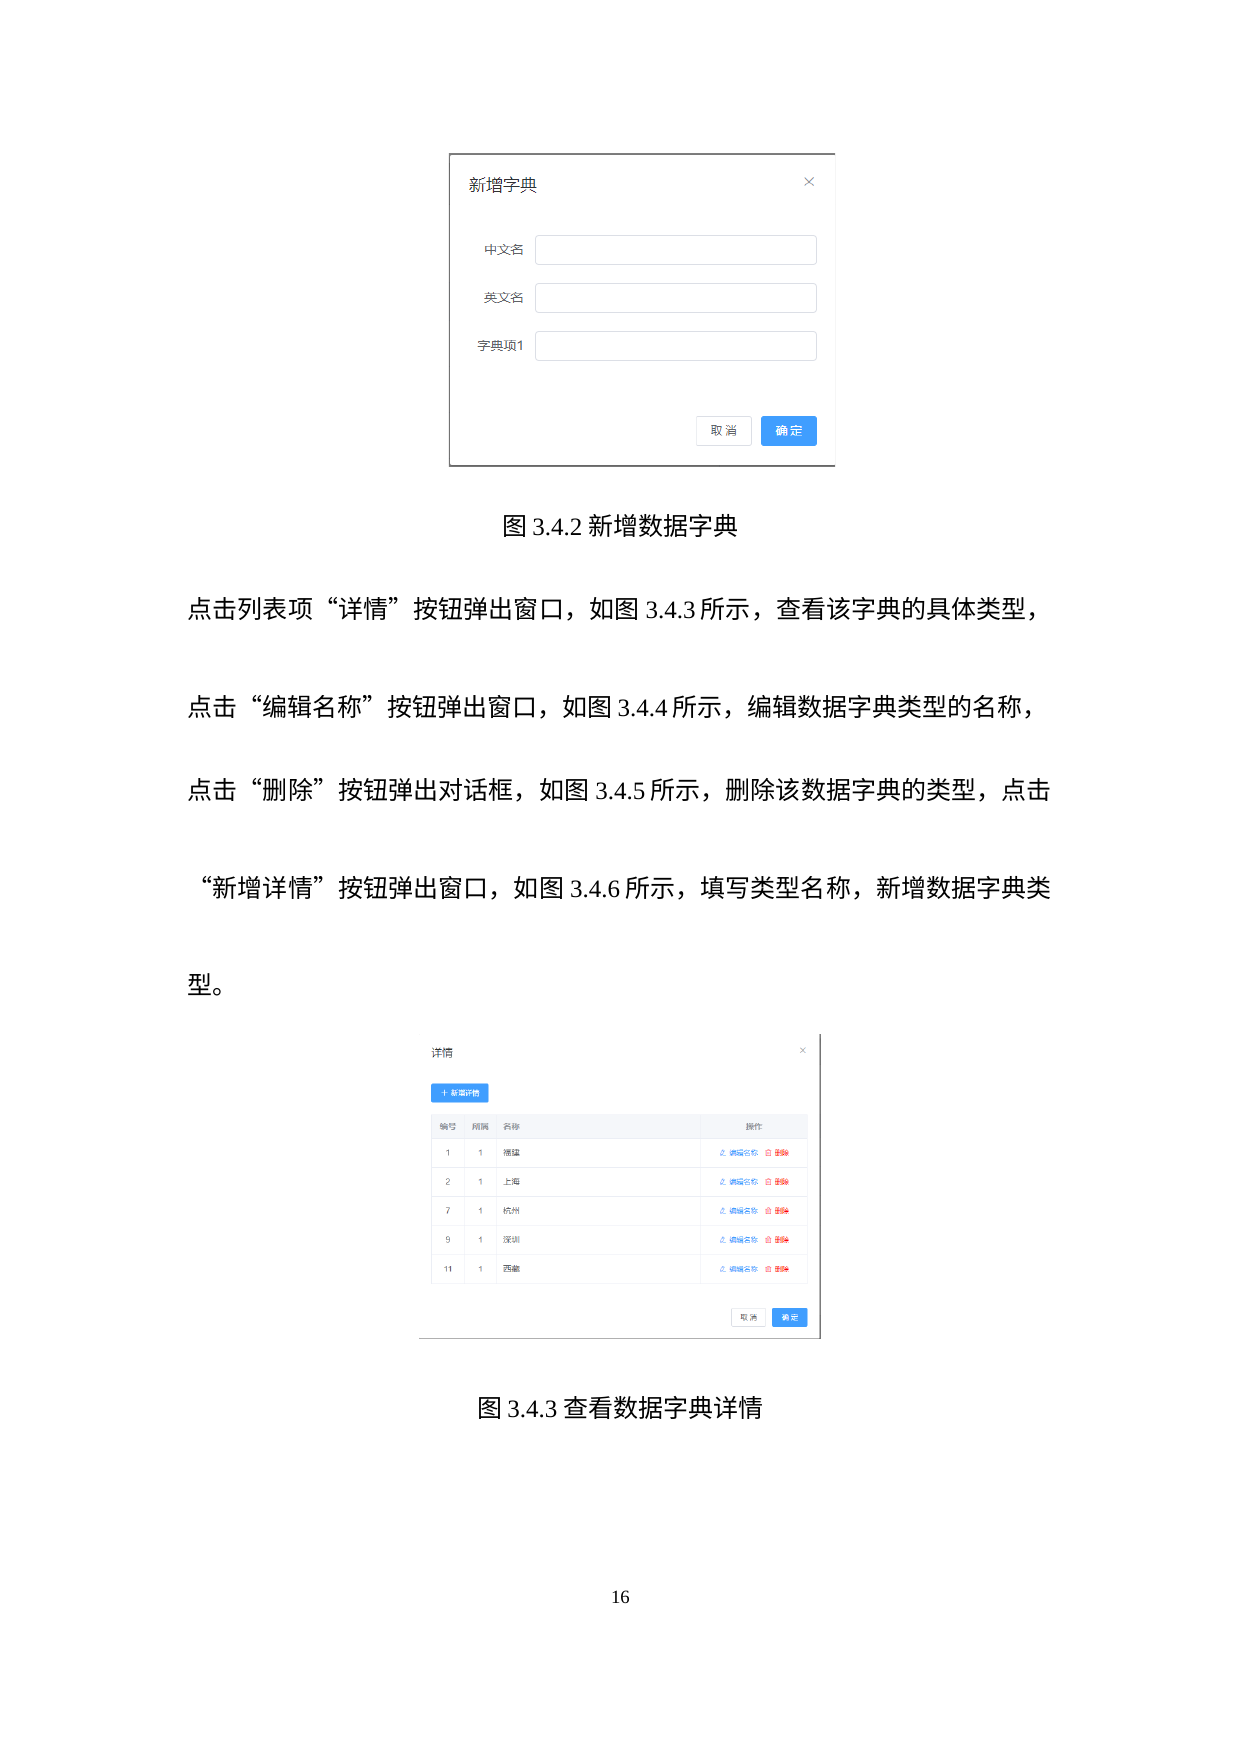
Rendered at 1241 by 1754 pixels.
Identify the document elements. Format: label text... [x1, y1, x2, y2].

text 图3.4.3 查看数据字典详情 [187, 1374, 1053, 1439]
text 点击“删除”按钮弹出对话框，如图3.4.5所示，删除该数据字典的类型，点击“新增详情”按钮弹出窗口，如图3.4.6所示，填写类型名称，新增数据字典类型。 [187, 756, 1053, 1016]
text 点击列表项“详情”按钮弹出窗口，如图3.4.3所示，查看该字典的具体类型，点击“编辑名称”按钮弹出窗口，如图3.4.4所示，编辑数据字典类型的名称， [187, 576, 1053, 738]
picture [448, 153, 836, 467]
text 图3.4.2 新增数据字典 [187, 492, 1053, 557]
picture [419, 1034, 821, 1339]
